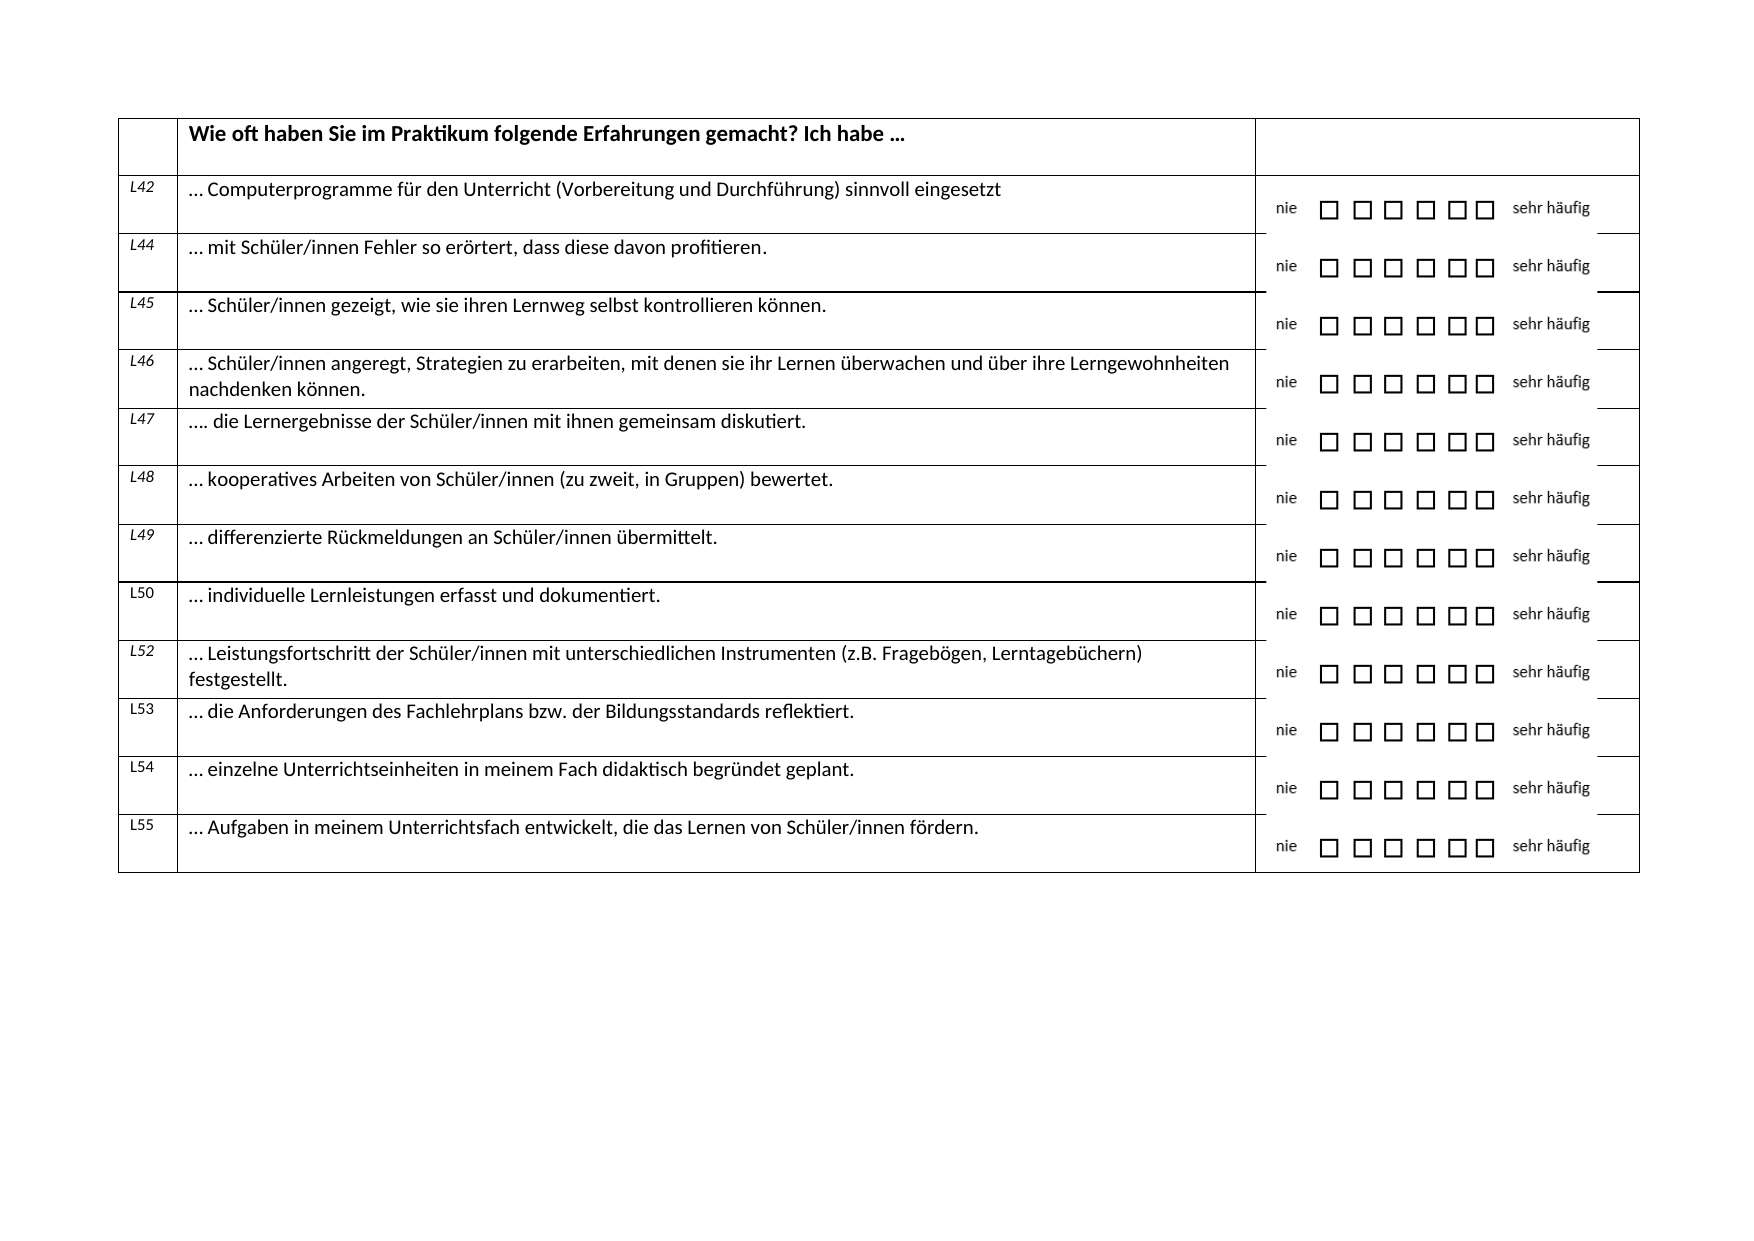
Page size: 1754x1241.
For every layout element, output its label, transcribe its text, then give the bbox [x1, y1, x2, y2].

table_cell [1598, 176, 1639, 233]
table_cell … individuelle Lernleistungen erfasst und dokumentiert. [178, 583, 1255, 639]
table_cell [1598, 641, 1639, 697]
table_cell [1256, 119, 1639, 175]
table_cell … mit Schüler/innen Fehler so erörtert, dass diese davon profitieren. [178, 234, 1255, 291]
table_cell [1598, 409, 1639, 465]
table_cell L54 [119, 757, 177, 813]
table_cell [119, 119, 177, 175]
table_cell [1256, 409, 1266, 465]
table_cell [1256, 176, 1266, 233]
table_cell L42 [119, 176, 177, 233]
table_cell … die Anforderungen des Fachlehrplans bzw. der Bildungsstandards reflektiert. [178, 699, 1255, 756]
table_cell L47 [119, 409, 177, 465]
table_cell [1598, 350, 1639, 407]
table_cell … kooperatives Arbeiten von Schüler/innen (zu zweit, in Gruppen) bewertet. [178, 466, 1255, 523]
table_cell Wie oft haben Sie im Praktikum folgende Erfahrungen gemacht? Ich habe … [178, 119, 1255, 175]
table_cell [1256, 815, 1266, 872]
table_cell [1256, 466, 1266, 523]
table_cell L52 [119, 641, 177, 697]
table_cell [1256, 583, 1266, 639]
table_cell L48 [119, 466, 177, 523]
table_cell L50 [119, 583, 177, 639]
table_cell [1256, 234, 1266, 291]
table_cell [1598, 234, 1639, 291]
table_cell [1256, 757, 1266, 813]
table_cell [1598, 466, 1639, 523]
table_cell [1598, 525, 1639, 581]
table_cell [1256, 350, 1266, 407]
table_cell … Leistungsfortschritt der Schüler/innen mit unterschiedlichen Instrumenten (z.B. Fragebögen, Lerntagebüchern) festgestellt. [178, 641, 1255, 697]
table_cell … Schüler/innen angeregt, Strategien zu erarbeiten, mit denen sie ihr Lernen überwachen und über ihre Lerngewohnheiten nachdenken können. [178, 350, 1255, 407]
table_cell [1598, 293, 1639, 349]
picture [1266, 176, 1598, 872]
table_cell L53 [119, 699, 177, 756]
table_cell L46 [119, 350, 177, 407]
table_cell [1256, 525, 1266, 581]
table_cell … Computerprogramme für den Unterricht (Vorbereitung und Durchführung) sinnvoll eingesetzt [178, 176, 1255, 233]
table_cell L44 [119, 234, 177, 291]
table_cell … Aufgaben in meinem Unterrichtsfach entwickelt, die das Lernen von Schüler/innen fördern. [178, 815, 1255, 872]
table_cell … Schüler/innen gezeigt, wie sie ihren Lernweg selbst kontrollieren können. [178, 293, 1255, 349]
table_cell [1256, 641, 1266, 697]
table_cell L55 [119, 815, 177, 872]
table_cell L49 [119, 525, 177, 581]
table_cell …. die Lernergebnisse der Schüler/innen mit ihnen gemeinsam diskutiert. [178, 409, 1255, 465]
table_cell [1598, 815, 1639, 872]
table_cell [1598, 583, 1639, 639]
table_cell [1598, 699, 1639, 756]
table_cell [1598, 757, 1639, 813]
table_cell … differenzierte Rückmeldungen an Schüler/innen übermittelt. [178, 525, 1255, 581]
table_cell [1256, 699, 1266, 756]
table_cell [1256, 293, 1266, 349]
table_cell L45 [119, 293, 177, 349]
table_cell … einzelne Unterrichtseinheiten in meinem Fach didaktisch begründet geplant. [178, 757, 1255, 813]
